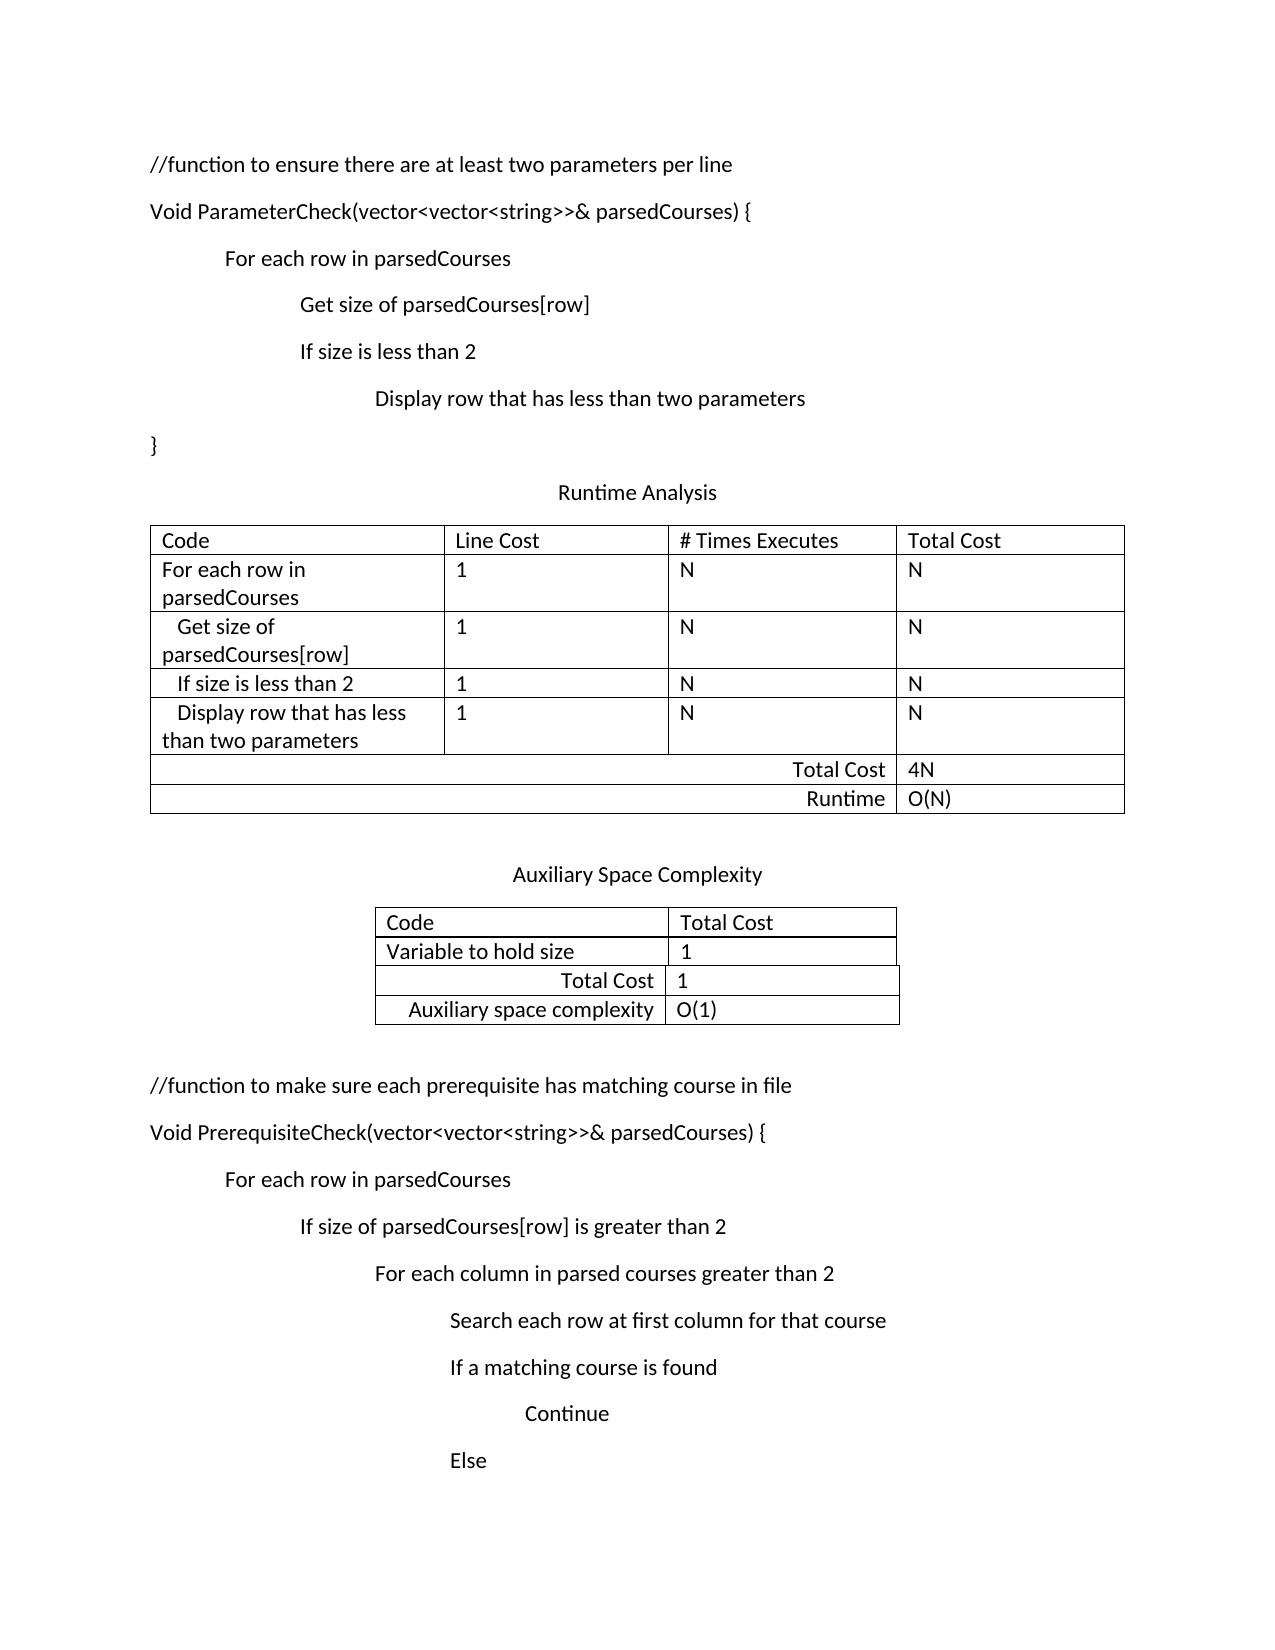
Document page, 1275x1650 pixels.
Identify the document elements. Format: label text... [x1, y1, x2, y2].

table_cell 4N [897, 755, 1124, 783]
text If size of parsedCourses[row] is greater than 2 [150, 1212, 1125, 1240]
text For each column in parsed courses greater than 2 [150, 1259, 1125, 1287]
table_cell N [669, 555, 896, 611]
table_header Code [376, 908, 668, 936]
table_cell O(1) [666, 996, 899, 1023]
table_header Total Cost [897, 526, 1124, 554]
table_cell 1 [666, 966, 899, 994]
table_cell Total Cost [151, 755, 896, 783]
table_cell 1 [445, 698, 668, 754]
table_cell N [897, 612, 1124, 668]
text Get size of parsedCourses[row] [150, 291, 1125, 319]
text //function to ensure there are at least two parameters per line [150, 150, 1125, 178]
table_cell N [897, 555, 1124, 611]
table_cell Runtime [151, 785, 896, 812]
table_cell If size is less than 2 [151, 669, 444, 697]
text Continue [450, 1399, 1125, 1428]
text If a matching course is found [150, 1353, 1125, 1381]
table_cell N [897, 698, 1124, 754]
text //function to make sure each prerequisite has matching course in file [150, 1071, 1125, 1099]
table_cell Total Cost [376, 966, 665, 994]
table_cell N [669, 698, 896, 754]
text Void ParameterCheck(vector<vector<string>>& parsedCourses) { [150, 197, 1125, 225]
text Display row that has less than two parameters [150, 384, 1125, 412]
table_cell 1 [445, 612, 668, 668]
table_cell Auxiliary space complexity [376, 996, 665, 1023]
text Runtime Analysis [150, 478, 1125, 506]
text If size is less than 2 [150, 337, 1125, 366]
text Auxiliary Space Complexity [150, 860, 1125, 888]
table_cell 1 [445, 669, 668, 697]
table_header # Times Executes [669, 526, 896, 554]
table_cell Get size of parsedCourses[row] [151, 612, 444, 668]
table_cell N [669, 669, 896, 697]
table_cell N [669, 612, 896, 668]
table_header Line Cost [445, 526, 668, 554]
table_header Total Cost [669, 908, 896, 936]
table_cell 1 [445, 555, 668, 611]
table_cell O(N) [897, 785, 1124, 812]
table_cell For each row in parsedCourses [151, 555, 444, 611]
text } [150, 431, 1125, 459]
text For each row in parsedCourses [150, 244, 1125, 272]
table_cell N [897, 669, 1124, 697]
table_cell Variable to hold size [376, 938, 668, 965]
text Else [150, 1446, 1125, 1474]
table_cell Display row that has less than two parameters [151, 698, 444, 754]
text For each row in parsedCourses [150, 1165, 1125, 1193]
text Search each row at first column for that course [150, 1306, 1125, 1334]
table_header Code [151, 526, 444, 554]
text Void PrerequisiteCheck(vector<vector<string>>& parsedCourses) { [150, 1118, 1125, 1146]
table_cell 1 [669, 938, 896, 965]
